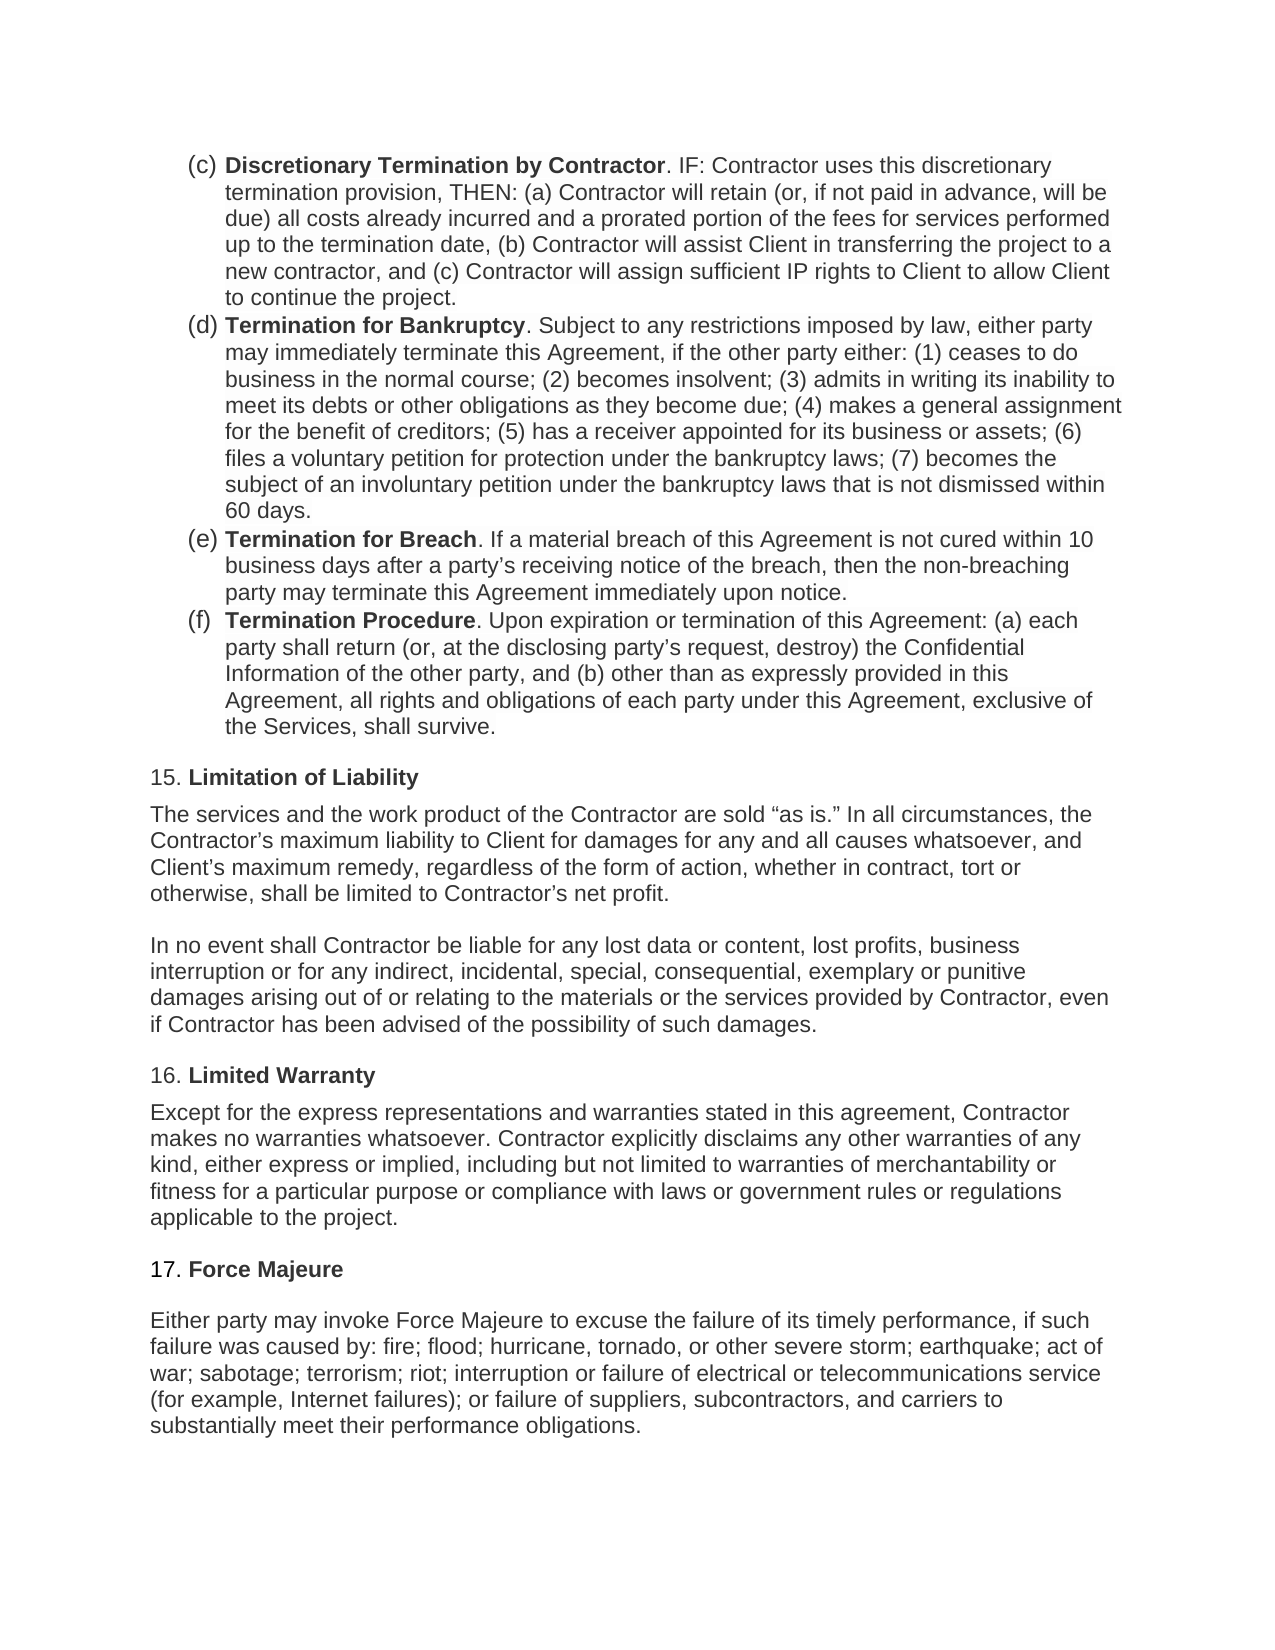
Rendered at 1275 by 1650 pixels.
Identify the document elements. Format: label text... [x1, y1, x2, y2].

list Termination for Bankruptcy. Subject to any restrictions imposed by law, either party may immediately terminate this Agreement, if the other party either: (1) ceases to do business in the normal course; (2) becomes insolvent; (3) admits in writing its inability to meet its debts or other obligations as they become due; (4) makes a general assignment for the benefit of creditors; (5) has a receiver appointed for its business or assets; (6) files a voluntary petition for protection under the bankruptcy laws; (7) becomes the subject of an involuntary petition under the bankruptcy laws that is not dismissed within 60 days. [187, 311, 1125, 524]
subtitle 15. Limitation of Liability [150, 764, 1125, 791]
list Termination for Breach. If a material breach of this Agreement is not cured within 10 business days after a party’s receiving notice of the breach, then the non-breaching party may terminate this Agreement immediately upon notice. [187, 524, 1125, 605]
list Termination Procedure. Upon expiration or termination of this Agreement: (a) each party shall return (or, at the disclosing party’s request, destroy) the Confidential Information of the other party, and (b) other than as expressly provided in this Agreement, all rights and obligations of each party under this Agreement, exclusive of the Services, shall survive. [187, 605, 1125, 739]
text 17. Force Majeure [150, 1256, 1125, 1282]
text The services and the work product of the Contractor are sold “as is.” In all circumstances, the Contractor’s maximum liability to Client for damages for any and all causes whatsoever, and Client’s maximum remedy, regardless of the form of action, whether in contract, tort or otherwise, shall be limited to Contractor’s net profit. [150, 801, 1125, 907]
text In no event shall Contractor be liable for any lost data or content, lost profits, business interruption or for any indirect, incidental, special, consequential, exemplary or punitive damages arising out of or relating to the materials or the services provided by Contractor, even if Contractor has been advised of the possibility of such damages. [150, 932, 1125, 1037]
text Except for the express representations and warranties stated in this agreement, Contractor makes no warranties whatsoever. Contractor explicitly disclaims any other warranties of any kind, either express or implied, including but not limited to warranties of merchantability or fitness for a particular purpose or compliance with laws or government rules or regulations applicable to the project. [150, 1099, 1125, 1231]
text Either party may invoke Force Majeure to excuse the failure of its timely performance, if such failure was caused by: fire; flood; hurricane, tornado, or other severe storm; earthquake; act of war; sabotage; terrorism; riot; interruption or failure of electrical or telecommunications service (for example, Internet failures); or failure of suppliers, subcontractors, and carriers to substantially meet their performance obligations. [150, 1307, 1125, 1439]
subtitle 16. Limited Warranty [150, 1062, 1125, 1088]
list Discretionary Termination by Contractor. IF: Contractor uses this discretionary termination provision, THEN: (a) Contractor will retain (or, if not paid in advance, will be due) all costs already incurred and a prorated portion of the fees for services performed up to the termination date, (b) Contractor will assist Client in transferring the project to a new contractor, and (c) Contractor will assign sufficient IP rights to Client to allow Client to continue the project. [187, 150, 1125, 311]
